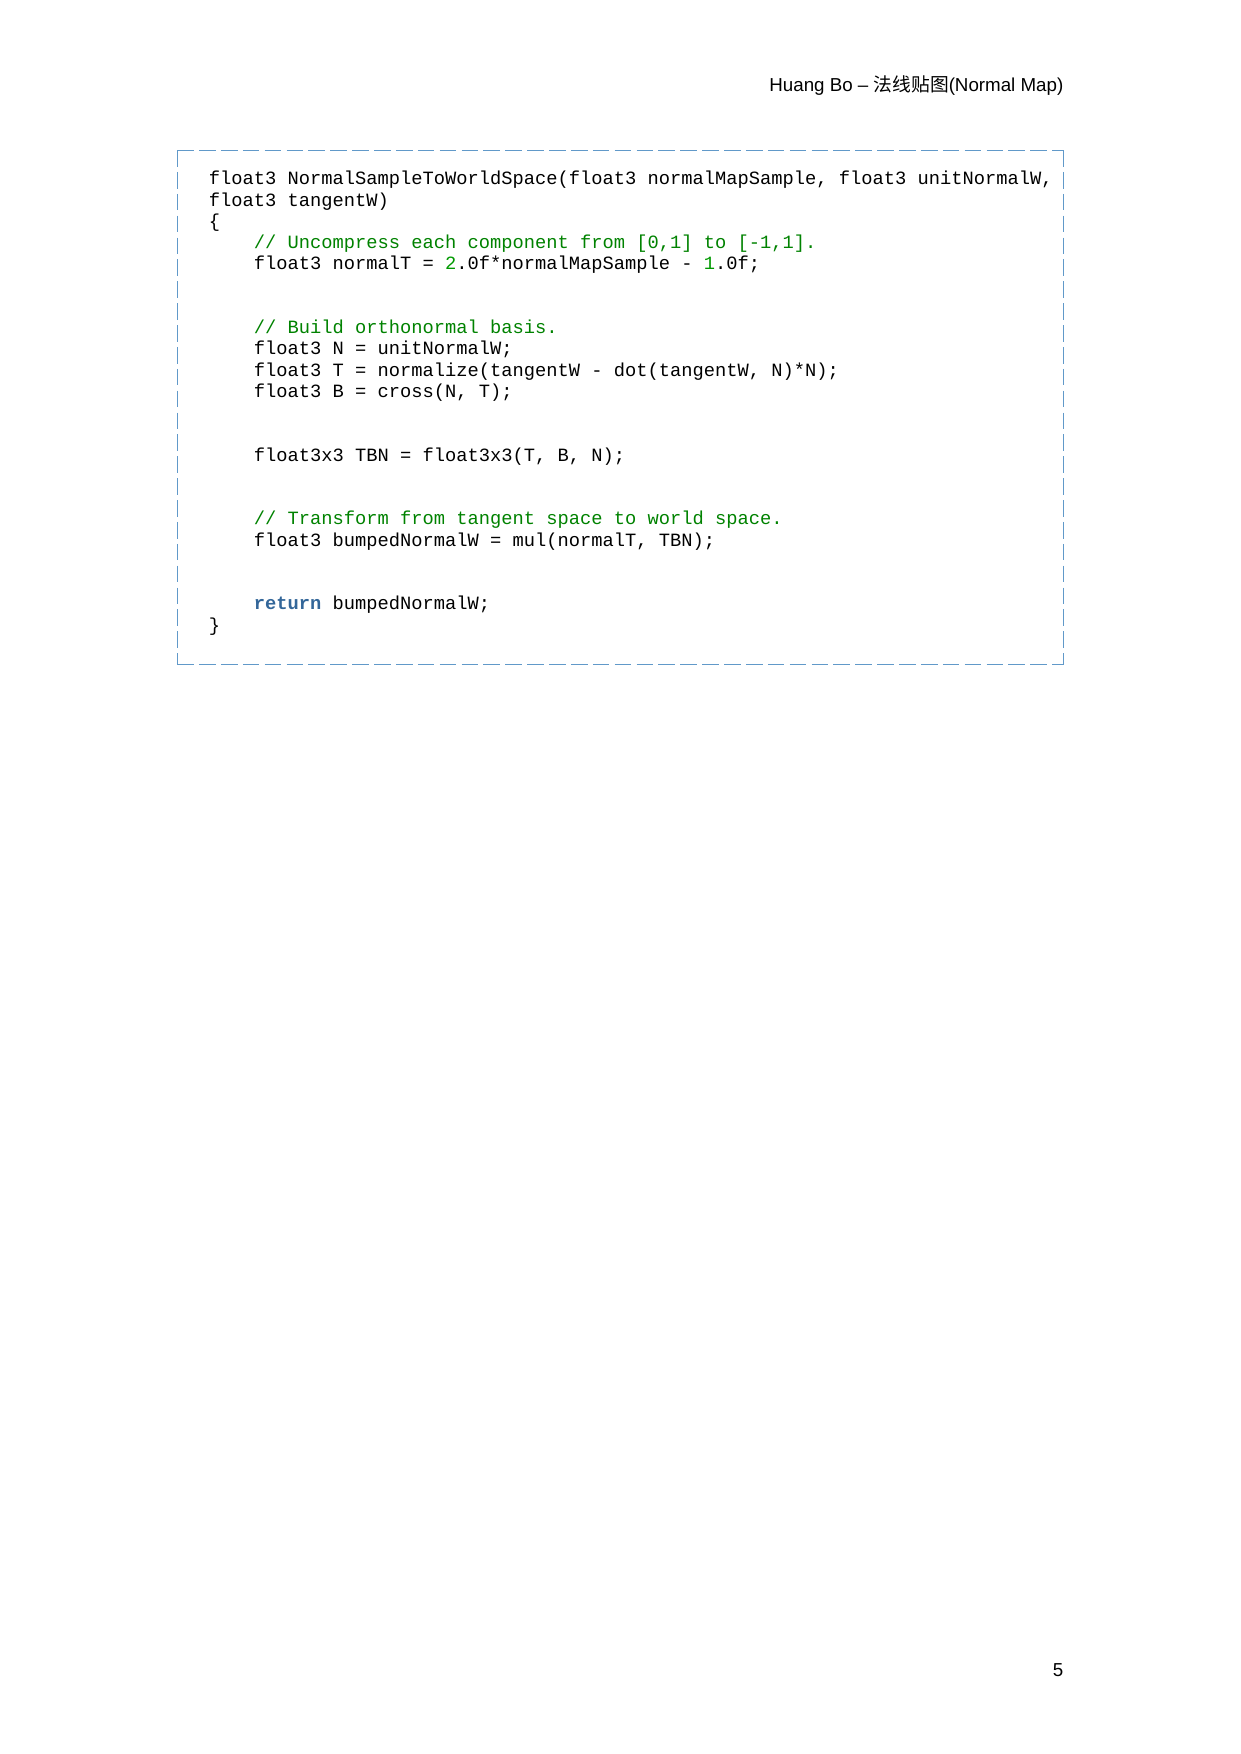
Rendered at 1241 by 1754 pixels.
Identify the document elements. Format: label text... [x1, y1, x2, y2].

table_header float3 NormalSampleToWorldSpace(float3 normalMapSample, float3 unitNormalW, float3 tangentW) { // Uncompress each component from [0,1] to [-1,1]. float3 normalT = 2.0f*normalMapSample - 1.0f; // Build orthonormal basis. float3 N = unitNormalW; float3 T = normalize(tangentW - dot(tangentW, N)*N); float3 B = cross(N, T); float3x3 TBN = float3x3(T, B, N); // Transform from tangent space to world space. float3 bumpedNormalW = mul(normalT, TBN); return bumpedNormalW; } [178, 150, 1063, 663]
